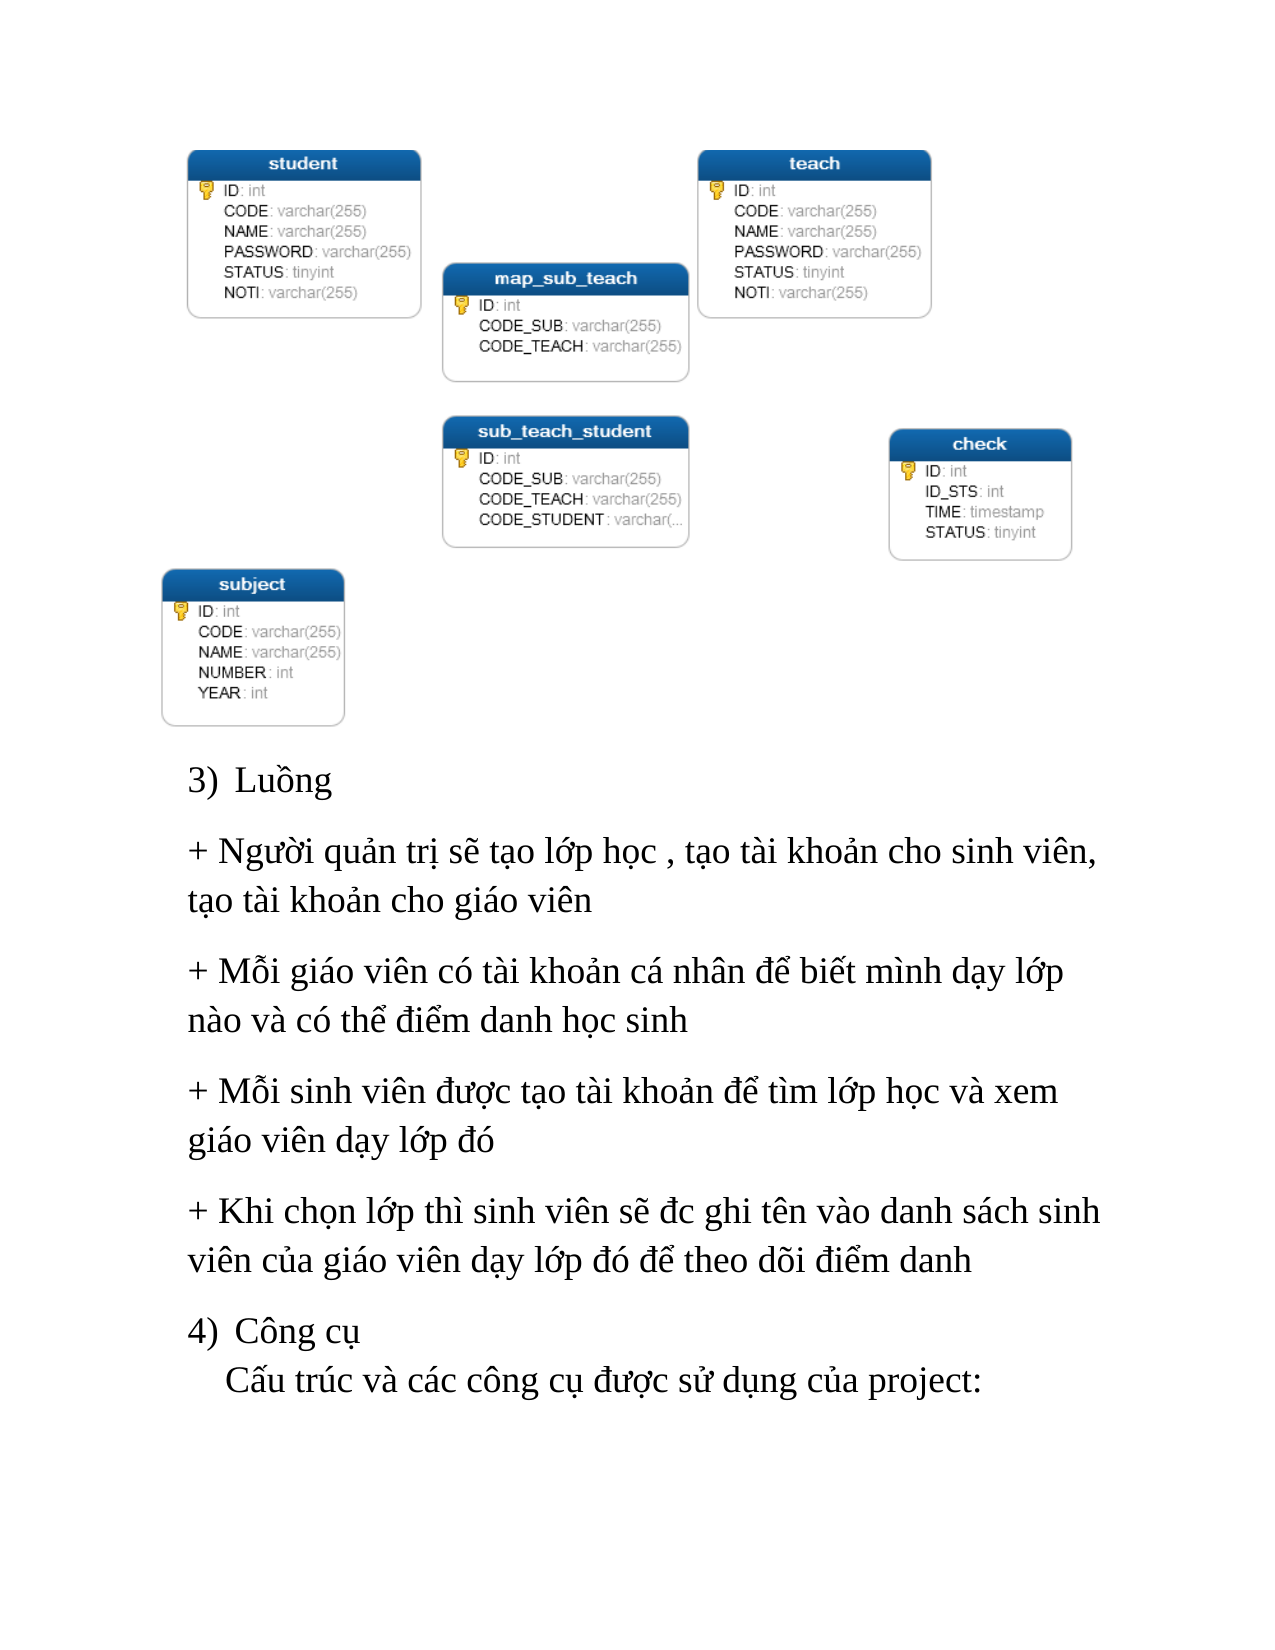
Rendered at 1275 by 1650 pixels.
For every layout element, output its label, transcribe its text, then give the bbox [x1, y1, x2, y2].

list Luồng [187, 758, 1125, 801]
text + Mỗi giáo viên có tài khoản cá nhân để biết mình dạy lớp nào và có thể điểm danh học sinh [187, 948, 1125, 1041]
text + Người quản trị sẽ tạo lớp học , tạo tài khoản cho sinh viên, tạo tài khoản cho giáo viên [187, 828, 1125, 921]
list Cấu trúc và các công cụ được sử dụng của project: [225, 1358, 1125, 1401]
text + Khi chọn lớp thì sinh viên sẽ đc ghi tên vào danh sách sinh viên của giáo viên dạy lớp đó để theo dõi điểm danh [187, 1188, 1125, 1281]
picture [150, 150, 1125, 733]
text + Mỗi sinh viên được tạo tài khoản để tìm lớp học và xem giáo viên dạy lớp đó [187, 1068, 1125, 1161]
list Công cụ [187, 1308, 1125, 1351]
